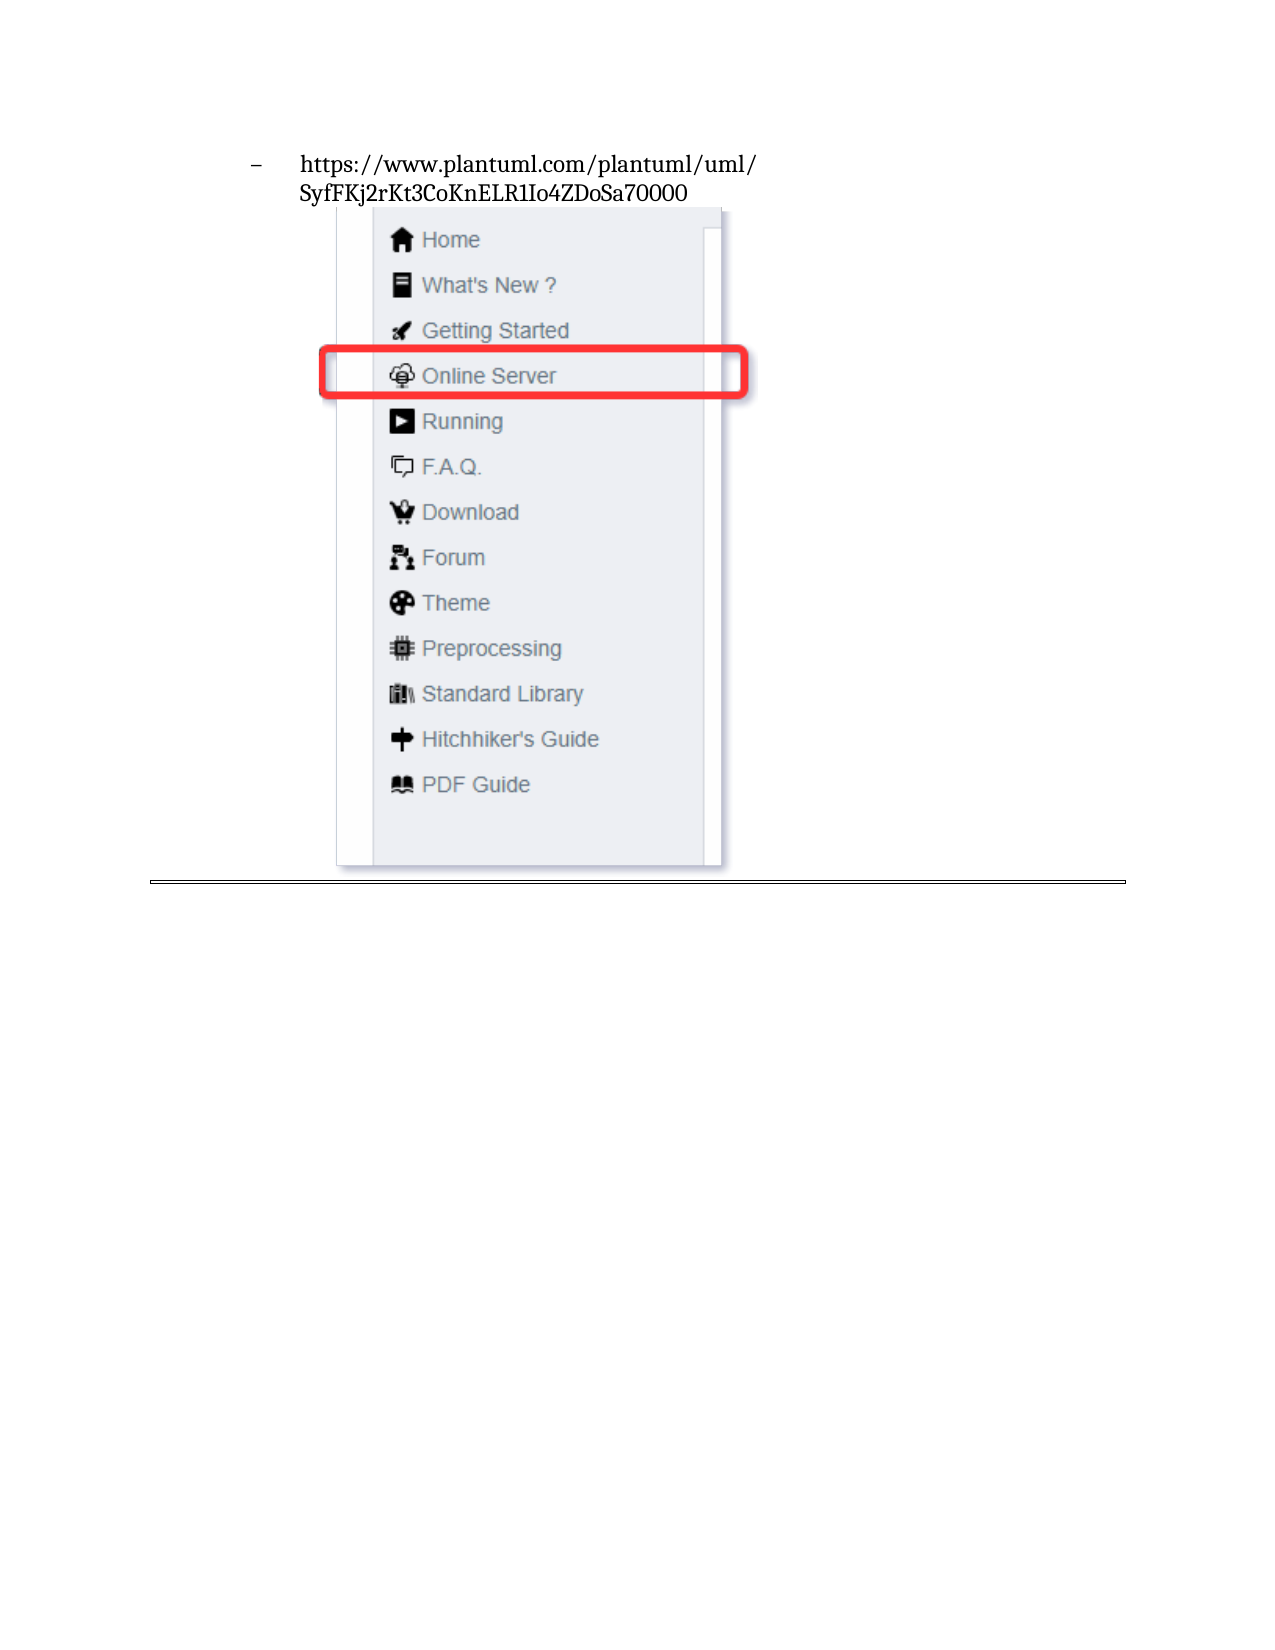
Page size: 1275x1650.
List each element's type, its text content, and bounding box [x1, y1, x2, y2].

picture [318, 207, 758, 877]
